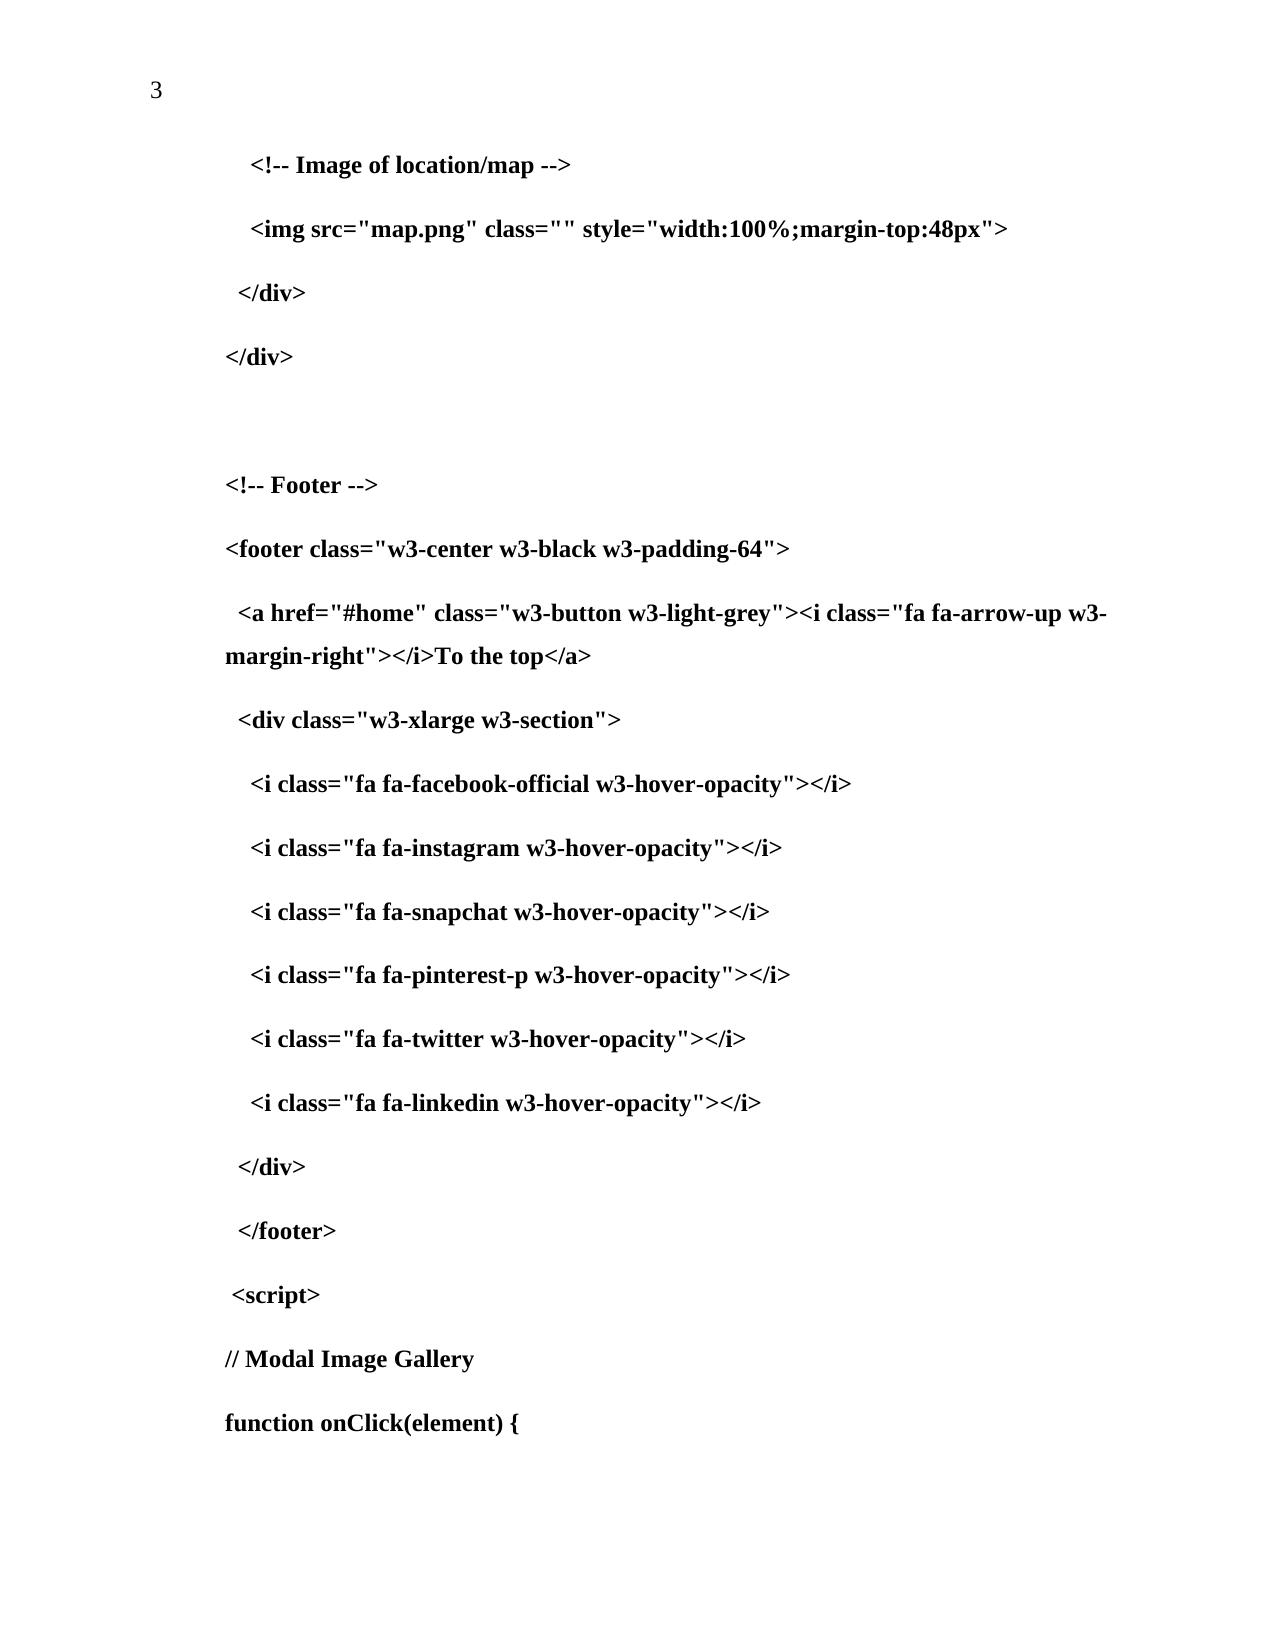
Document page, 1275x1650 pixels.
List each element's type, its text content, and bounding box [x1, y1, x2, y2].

list <!-- Image of location/map --> [225, 150, 1125, 179]
list // Modal Image Gallery [225, 1344, 1125, 1373]
list </footer> [225, 1216, 1125, 1245]
list <i class="fa fa-facebook-official w3-hover-opacity"></i> [225, 769, 1125, 797]
list </div> [225, 342, 1125, 371]
list <a href="#home" class="w3-button w3-light-grey"><i class="fa fa-arrow-up w3-margin-right"></i>To the top</a> [225, 598, 1125, 669]
list </div> [225, 278, 1125, 307]
list <!-- Footer --> [225, 470, 1125, 498]
list <img src="map.png" class="" style="width:100%;margin-top:48px"> [225, 214, 1125, 243]
list <footer class="w3-center w3-black w3-padding-64"> [225, 534, 1125, 562]
list function onClick(element) { [225, 1408, 1125, 1437]
list <div class="w3-xlarge w3-section"> [225, 705, 1125, 733]
list <i class="fa fa-linkedin w3-hover-opacity"></i> [225, 1088, 1125, 1117]
list <script> [225, 1280, 1125, 1309]
list <i class="fa fa-snapchat w3-hover-opacity"></i> [225, 897, 1125, 925]
list <i class="fa fa-instagram w3-hover-opacity"></i> [225, 833, 1125, 861]
list <i class="fa fa-pinterest-p w3-hover-opacity"></i> [225, 961, 1125, 989]
list </div> [225, 1152, 1125, 1181]
list <i class="fa fa-twitter w3-hover-opacity"></i> [225, 1024, 1125, 1053]
